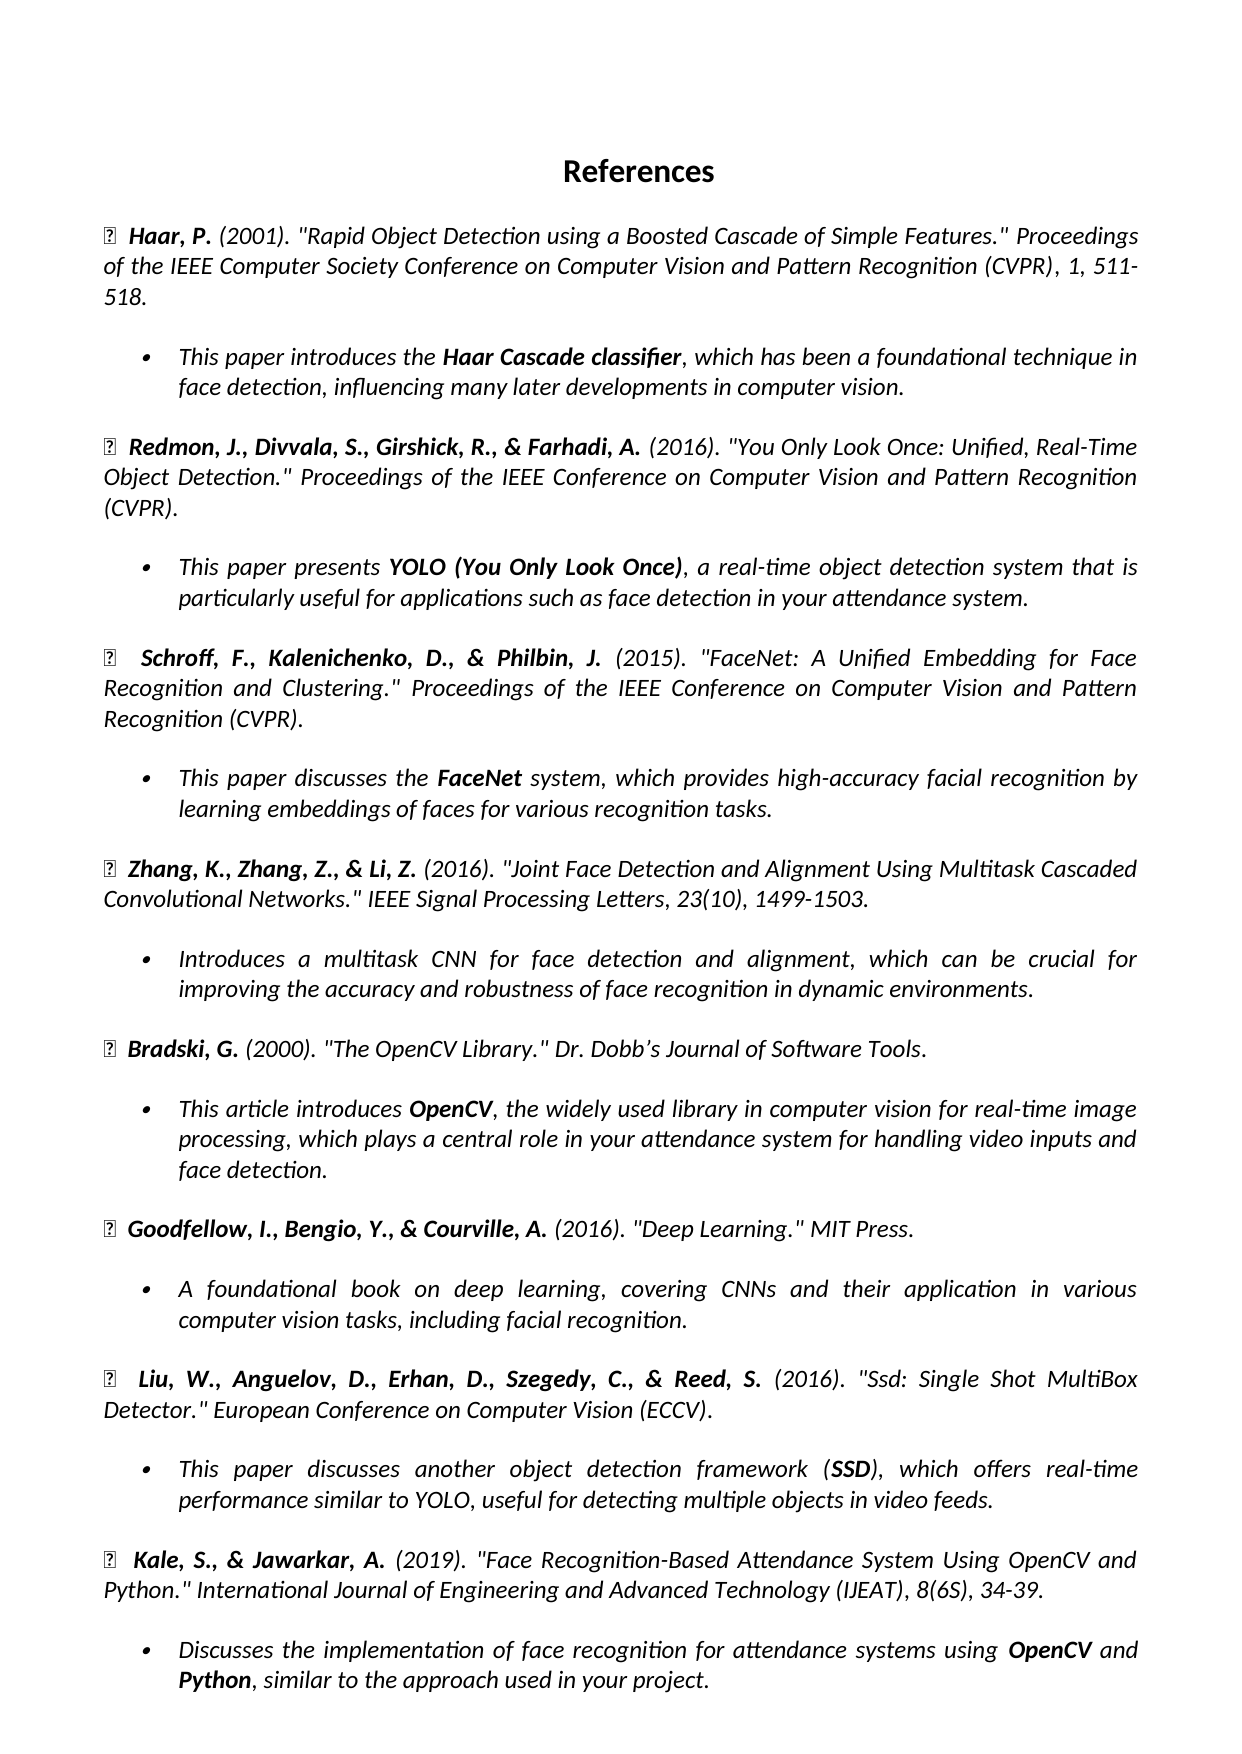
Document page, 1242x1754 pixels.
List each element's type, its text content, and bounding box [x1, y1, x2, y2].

list This paper introduces the Haar Cascade classifier, which has been a foundational technique in face detection, influencing many later developments in computer vision. [141, 341, 1138, 402]
list Discusses the implementation of face recognition for attendance systems using OpenCV and Python, similar to the approach used in your project. [141, 1634, 1138, 1695]
list This paper discusses the FaceNet system, which provides high-accuracy facial recognition by learning embeddings of faces for various recognition tasks. [141, 762, 1138, 823]
list Introduces a multitask CNN for face detection and alignment, which can be crucial for improving the accuracy and robustness of face recognition in dynamic environments. [141, 943, 1138, 1004]
text  Schroff, F., Kalenichenko, D., & Philbin, J. (2015). "FaceNet: A Unified Embedding for Face Recognition and Clustering." Proceedings of the IEEE Conference on Computer Vision and Pattern Recognition (CVPR). [103, 642, 1138, 733]
text  Kale, S., & Jawarkar, A. (2019). "Face Recognition-Based Attendance System Using OpenCV and Python." International Journal of Engineering and Advanced Technology (IJEAT), 8(6S), 34-39. [103, 1544, 1138, 1605]
list This paper presents YOLO (You Only Look Once), a real-time object detection system that is particularly useful for applications such as face detection in your attendance system. [141, 552, 1138, 613]
text  Goodfellow, I., Bengio, Y., & Courville, A. (2016). "Deep Learning." MIT Press. [103, 1213, 1138, 1244]
subtitle References [153, 150, 1124, 191]
text  Redmon, J., Divvala, S., Girshick, R., & Farhadi, A. (2016). "You Only Look Once: Unified, Real-Time Object Detection." Proceedings of the IEEE Conference on Computer Vision and Pattern Recognition (CVPR). [103, 431, 1138, 522]
text  Bradski, G. (2000). "The OpenCV Library." Dr. Dobb’s Journal of Software Tools. [103, 1033, 1138, 1064]
list A foundational book on deep learning, covering CNNs and their application in various computer vision tasks, including facial recognition. [141, 1273, 1138, 1334]
list This article introduces OpenCV, the widely used library in computer vision for real-time image processing, which plays a central role in your attendance system for handling video inputs and face detection. [141, 1093, 1138, 1184]
text  Zhang, K., Zhang, Z., & Li, Z. (2016). "Joint Face Detection and Alignment Using Multitask Cascaded Convolutional Networks." IEEE Signal Processing Letters, 23(10), 1499-1503. [103, 853, 1138, 914]
text  Liu, W., Anguelov, D., Erhan, D., Szegedy, C., & Reed, S. (2016). "Ssd: Single Shot MultiBox Detector." European Conference on Computer Vision (ECCV). [103, 1363, 1138, 1424]
list This paper discusses another object detection framework (SSD), which offers real-time performance similar to YOLO, useful for detecting multiple objects in video feeds. [141, 1454, 1138, 1515]
text  Haar, P. (2001). "Rapid Object Detection using a Boosted Cascade of Simple Features." Proceedings of the IEEE Computer Society Conference on Computer Vision and Pattern Recognition (CVPR), 1, 511-518. [103, 220, 1138, 311]
